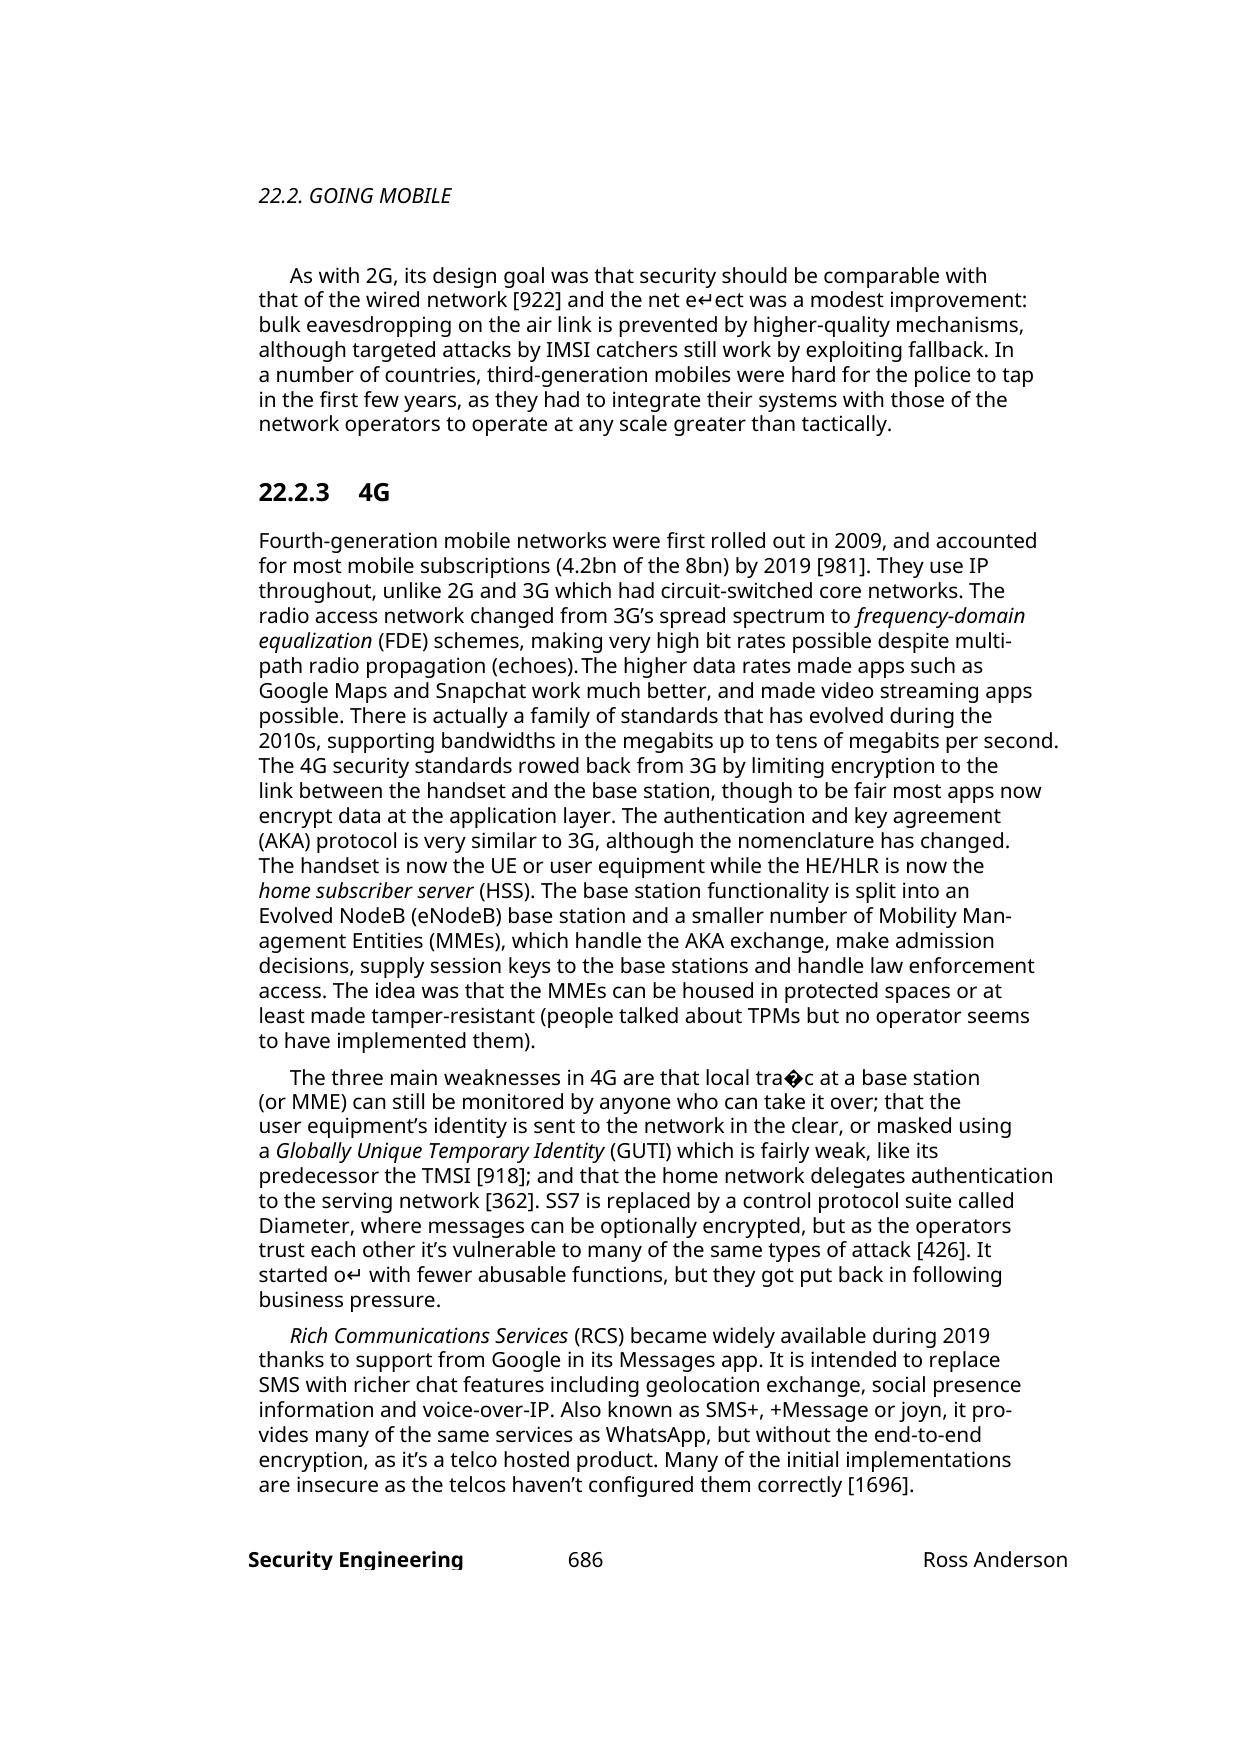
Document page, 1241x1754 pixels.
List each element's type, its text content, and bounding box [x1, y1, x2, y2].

text Google Maps and Snapchat work much better, and made video streaming apps possible. There is actually a family of standards that has evolved during the 2010s, supporting bandwidths in the megabits up to tens of megabits per second. The 4G security standards rowed back from 3G by limiting encryption to the link between the handset and the base station, though to be fair most apps now encrypt data at the application layer. The authentication and key agreement (AKA) protocol is very similar to 3G, although the nomenclature has changed. The handset is now the UE or user equipment while the HE/HLR is now the home subscriber server (HSS). The base station functionality is split into an Evolved NodeB (eNodeB) base station and a smaller number of Mobility Man- agement Entities (MMEs), which handle the AKA exchange, make admission decisions, supply session keys to the base stations and handle law enforcement access. The idea was that the MMEs can be housed in protected spaces or at least made tamper-resistant (people talked about TPMs but no operator seems to have implemented them). [150, 679, 1090, 1054]
text (or MME) can still be monitored by anyone who can take it over; that the user equipment’s identity is sent to the network in the clear, or masked using a Globally Unique Temporary Identity (GUTI) which is fairly weak, like its predecessor the TMSI [918]; and that the home network delegates authentication to the serving network [362]. SS7 is replaced by a control protocol suite called Diameter, where messages can be optionally encrypted, but as the operators trust each other it’s vulnerable to many of the same types of attack [426]. It started o↵ with fewer abusable functions, but they got put back in following business pressure. [150, 1089, 1090, 1312]
text 22.2. GOING MOBILE [150, 187, 1090, 208]
text Rich Communications Services (RCS) became widely available during 2019 [150, 1327, 1090, 1348]
text The three main weaknesses in 4G are that local tra�c at a base station [150, 1068, 1090, 1089]
text As with 2G, its design goal was that security should be comparable with [150, 267, 1090, 288]
text thanks to support from Google in its Messages app. It is intended to replace SMS with richer chat features including geolocation exchange, social presence information and voice-over-IP. Also known as SMS+, +Message or joyn, it pro- vides many of the same services as WhatsApp, but without the end-to-end encryption, as it’s a telco hosted product. Many of the initial implementations are insecure as the telcos haven’t conﬁgured them correctly [1696]. [150, 1348, 1090, 1498]
text 22.2.3 4G [150, 481, 1090, 506]
text that of the wired network [922] and the net e↵ect was a modest improvement: bulk eavesdropping on the air link is prevented by higher-quality mechanisms, although targeted attacks by IMSI catchers still work by exploiting fallback. In a number of countries, third-generation mobiles were hard for the police to tap in the ﬁrst few years, as they had to integrate their systems with those of the network operators to operate at any scale greater than tactically. [150, 288, 1090, 437]
table_header Ross Anderson [821, 1524, 1134, 1569]
table_header 686 [507, 1524, 821, 1569]
table_header Security Engineering [194, 1524, 507, 1569]
text Fourth-generation mobile networks were ﬁrst rolled out in 2009, and accounted for most mobile subscriptions (4.2bn of the 8bn) by 2019 [981]. They use IP throughout, unlike 2G and 3G which had circuit-switched core networks. The radio access network changed from 3G’s spread spectrum to frequency-domain equalization (FDE) schemes, making very high bit rates possible despite multi- path radio propagation (echoes). The higher data rates made apps such as [150, 529, 1090, 679]
